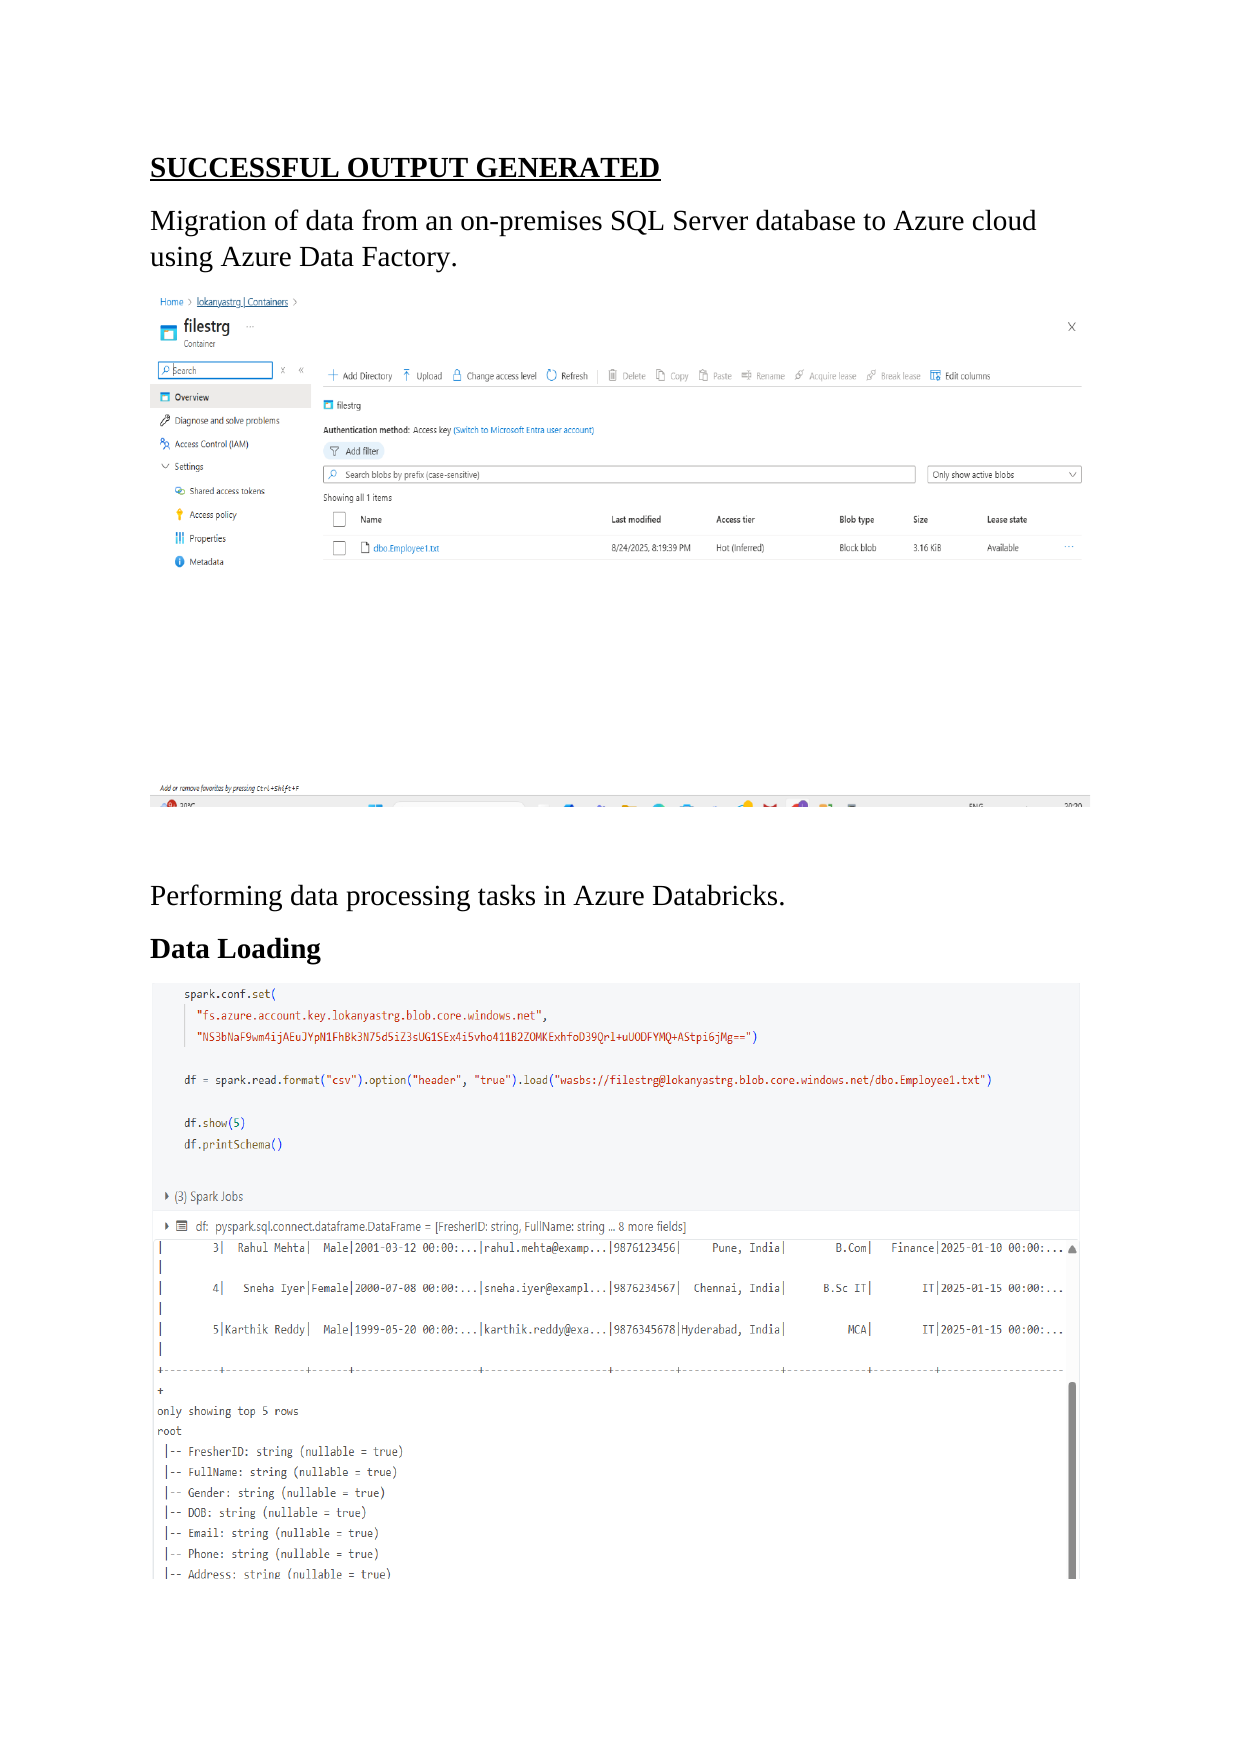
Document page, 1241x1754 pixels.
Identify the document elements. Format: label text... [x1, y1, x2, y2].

text Migration of data from an on-premises SQL Server database to Azure cloud using Azure Data Factory. [150, 203, 1090, 272]
text SUCCESSFUL OUTPUT GENERATED [150, 150, 1090, 183]
picture [150, 291, 1091, 807]
text Data Loading [150, 931, 1090, 964]
picture [150, 983, 1090, 1579]
text Performing data processing tasks in Azure Databricks. [150, 878, 1090, 912]
